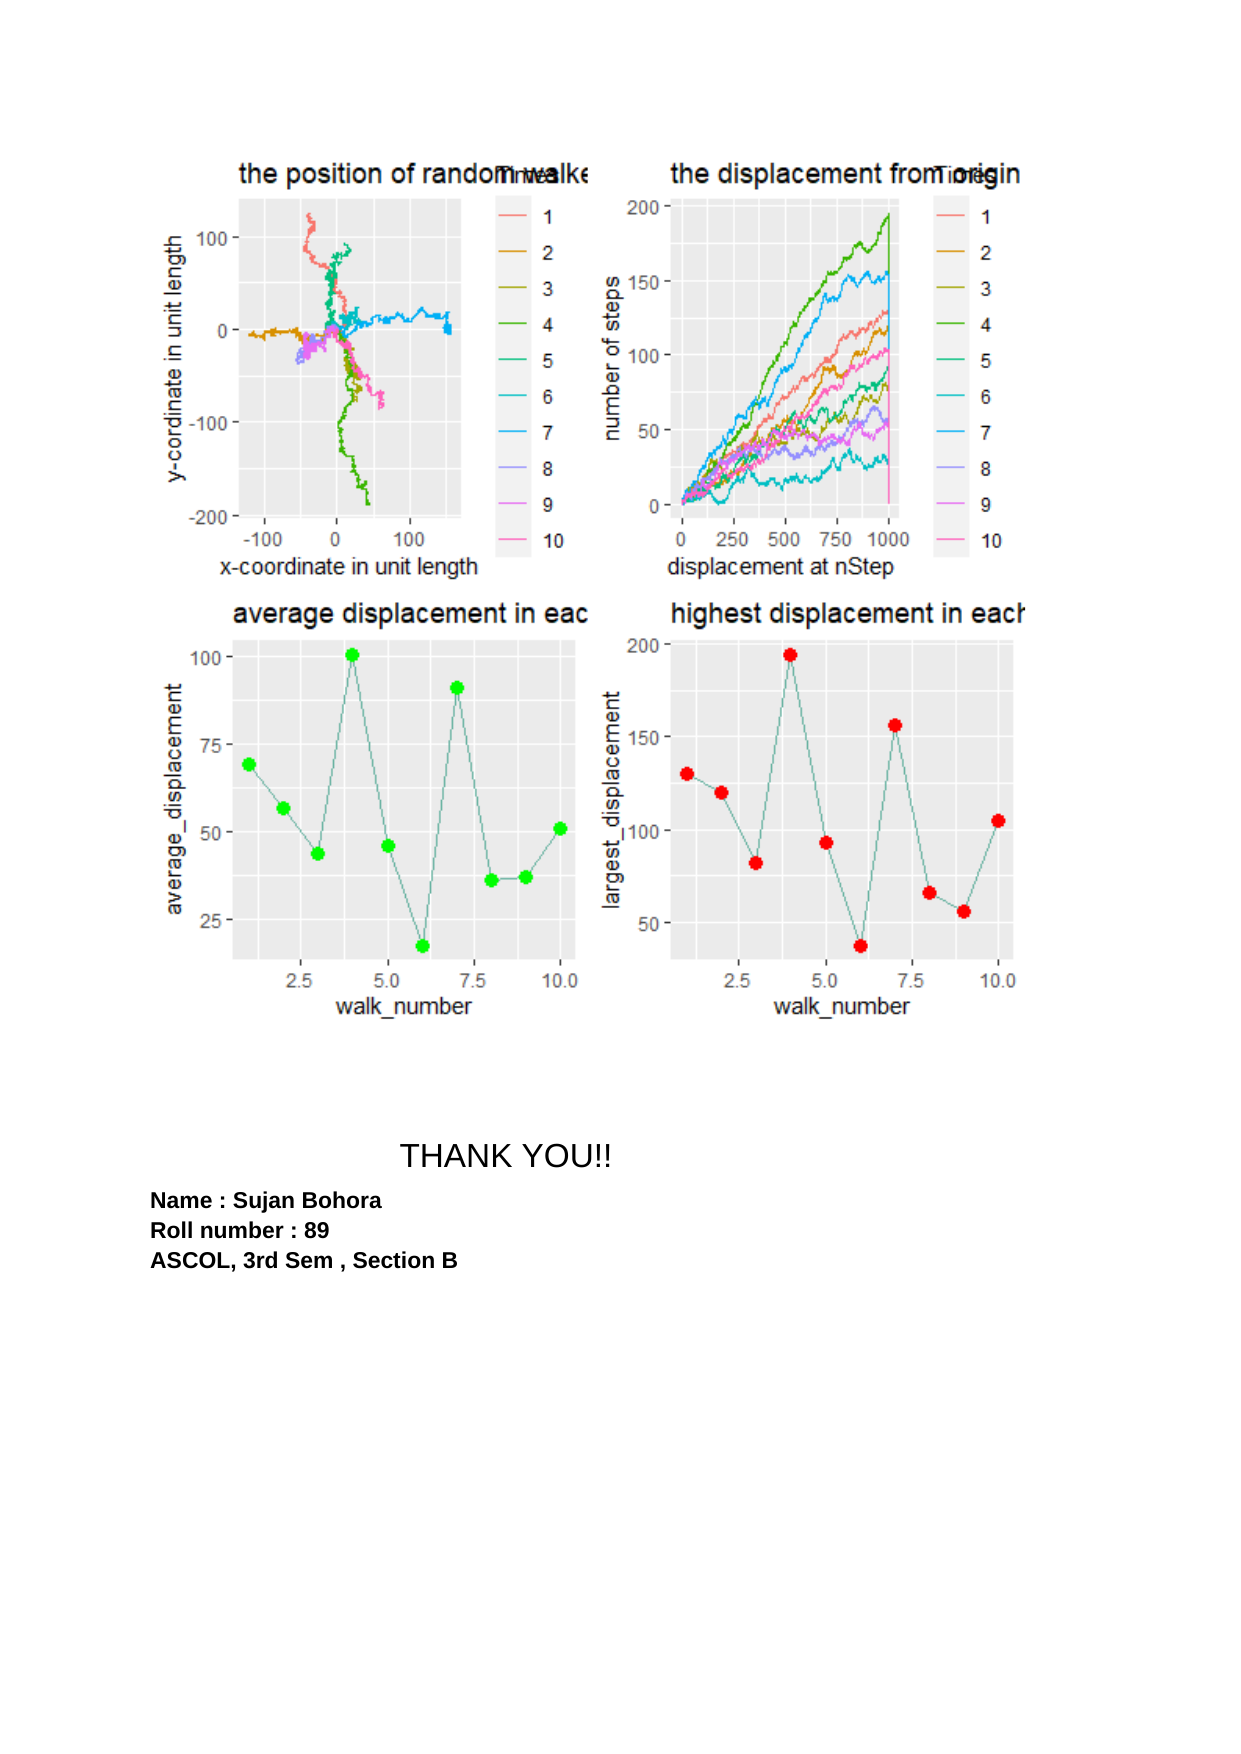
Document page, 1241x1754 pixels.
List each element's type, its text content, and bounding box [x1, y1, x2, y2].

text Roll number : 89 [150, 1217, 1090, 1243]
picture [150, 150, 1025, 1030]
subtitle THANK YOU!! [150, 1136, 1090, 1174]
text ASCOL, 3rd Sem , Section B [150, 1247, 1090, 1274]
text Name : Sujan Bohora [150, 1187, 1090, 1213]
